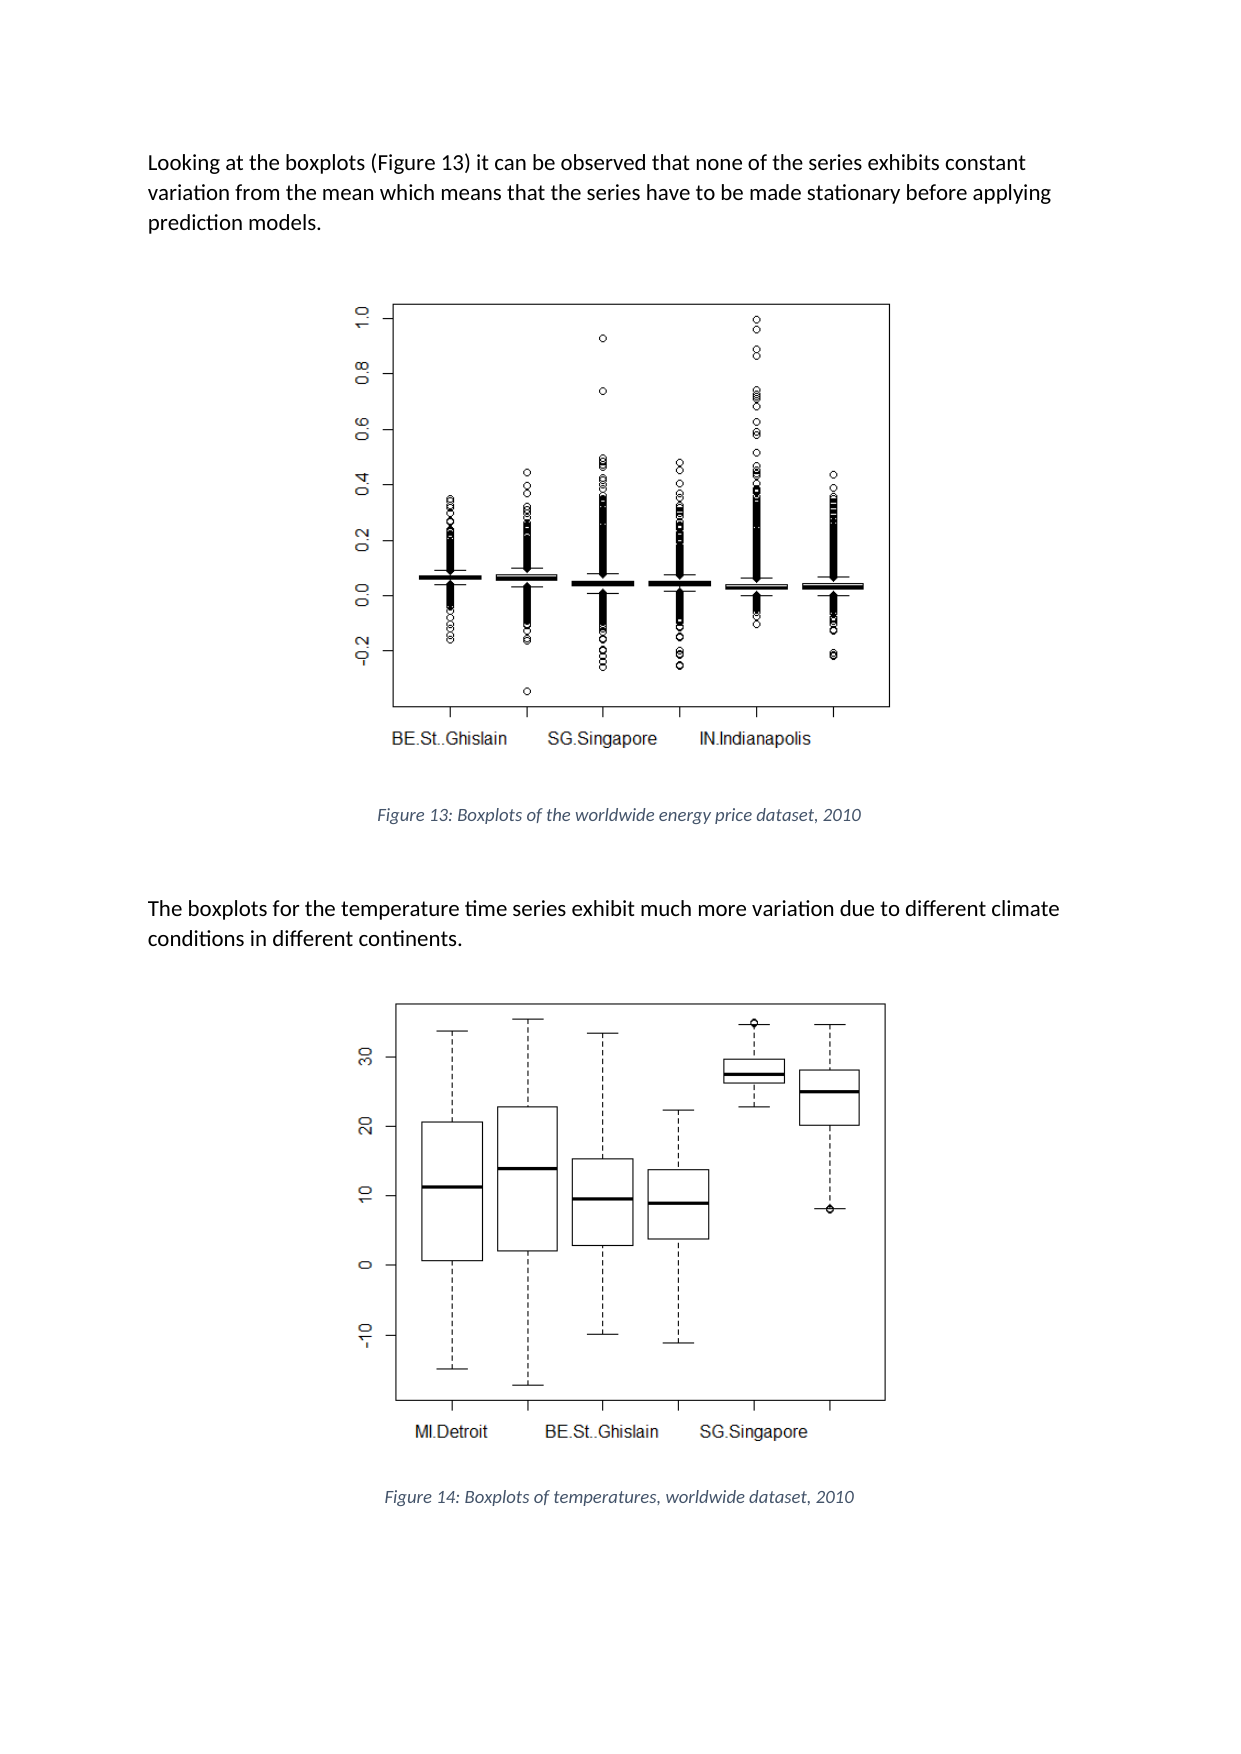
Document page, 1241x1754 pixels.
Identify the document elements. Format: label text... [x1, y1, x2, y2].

text Looking at the boxplots (Figure 13) it can be observed that none of the series exhibits constant variation from the mean which means that the series have to be made stationary before applying prediction models. [148, 148, 1093, 236]
text The boxplots for the temperature time series exhibit much more variation due to different climate conditions in different continents. [148, 894, 1093, 952]
picture [311, 970, 929, 1467]
text Figure 14: Boxplots of temperatures, worldwide dataset, 2010 [148, 1486, 1093, 1508]
picture [307, 260, 934, 785]
